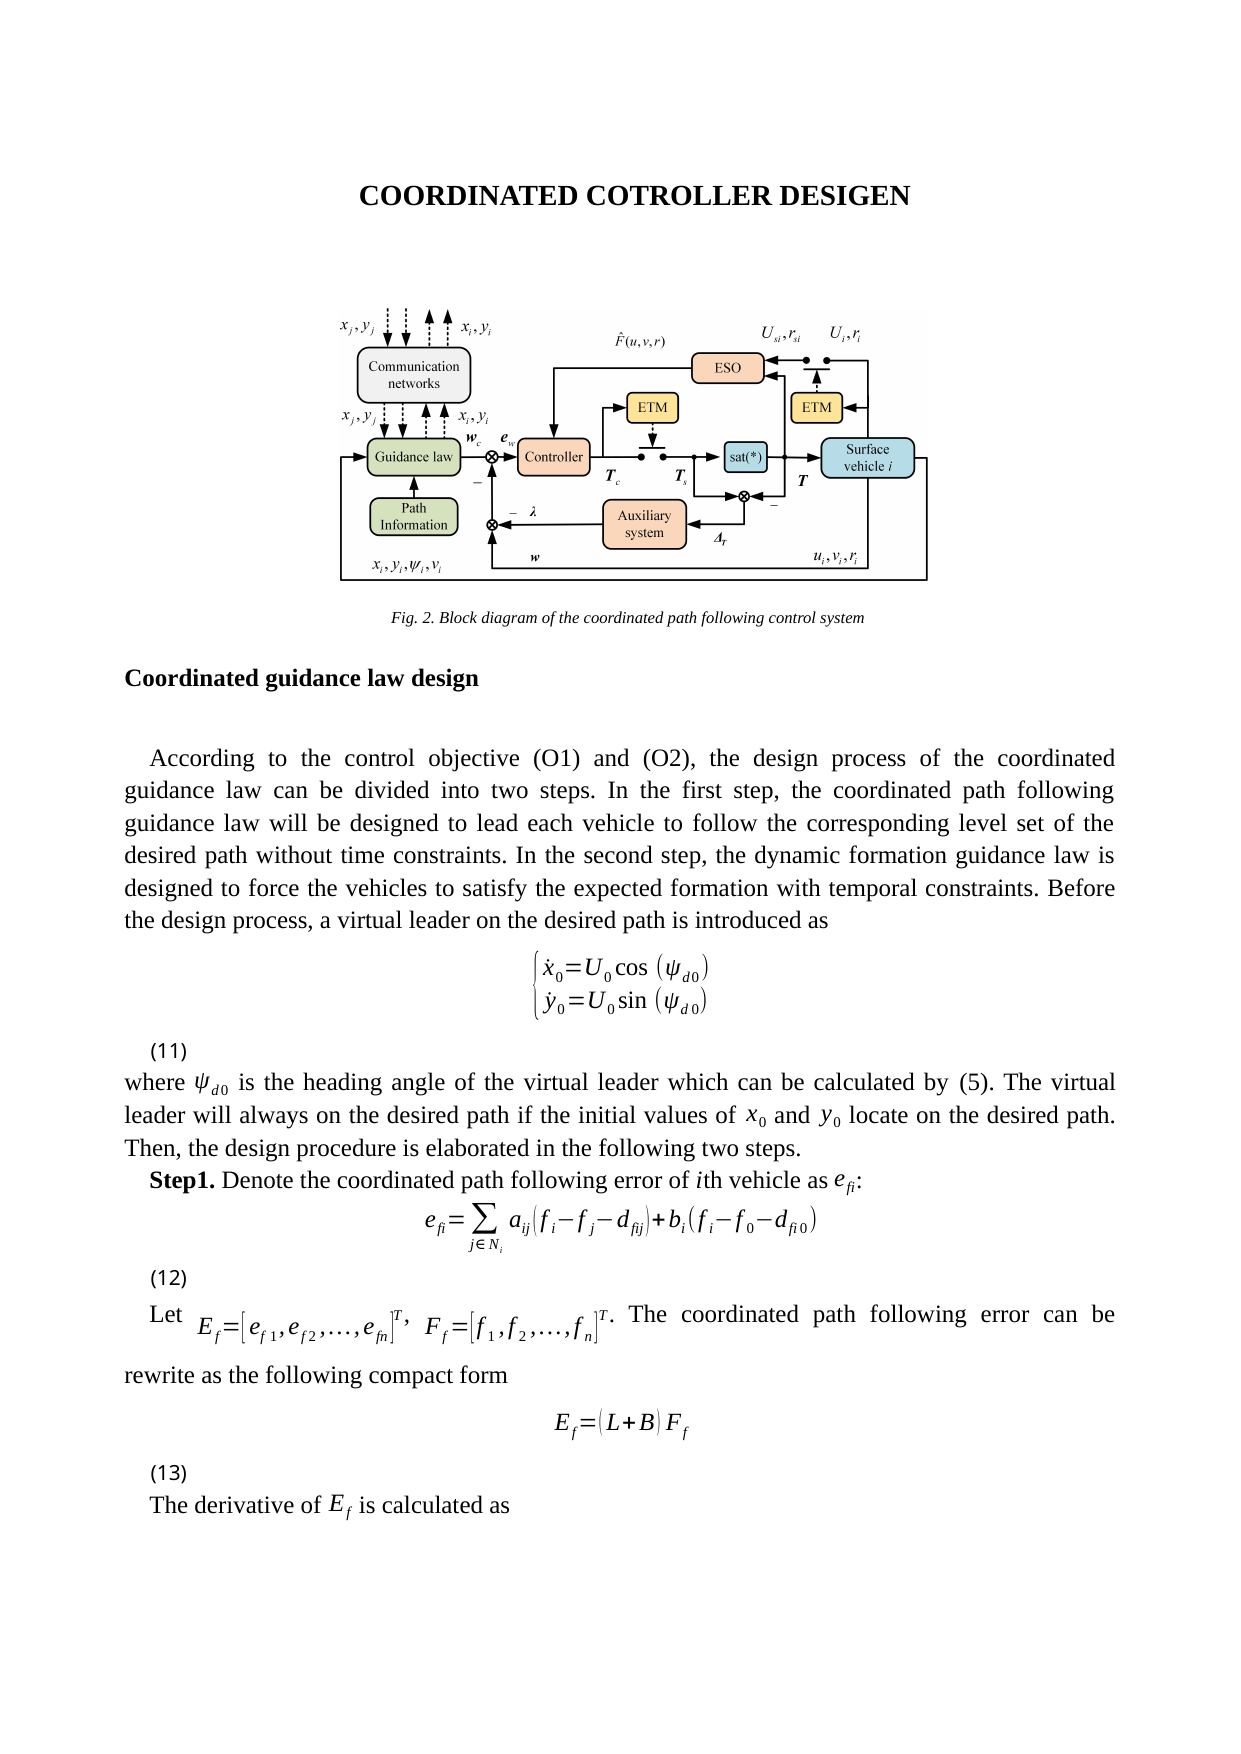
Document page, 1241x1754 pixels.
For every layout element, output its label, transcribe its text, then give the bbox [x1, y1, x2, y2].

text According to the control objective (O1) and (O2), the design process of the coordinated guidance law can be divided into two steps. In the first step, the coordinated path following guidance law will be designed to lead each vehicle to follow the corresponding level set of the desired path without time constraints. In the second step, the dynamic formation guidance law is designed to force the vehicles to satisfy the expected formation with temporal constraints. Before the design process, a virtual leader on the desired path is introduced as [124, 741, 1116, 936]
subtitle Coordinated guidance law design [124, 661, 1116, 693]
text Step1. Denote the coordinated path following error of th vehicle as : [124, 1164, 1116, 1196]
text (13) [124, 1456, 1116, 1489]
picture [337, 308, 928, 581]
subtitle coordinated cotroller desigen [124, 162, 1116, 227]
text Let , . The coordinated path following error can be rewrite as the following compact form [124, 1294, 1116, 1391]
text (12) [124, 1261, 1116, 1294]
text (11) [124, 1034, 1116, 1066]
text Fig. 2. Block diagram of the coordinated path following control system [124, 601, 1116, 634]
text where is the heading angle of the virtual leader which can be calculated by (5). The virtual leader will always on the desired path if the initial values of and locate on the desired path. Then, the design procedure is elaborated in the following two steps. [124, 1066, 1116, 1164]
text The derivative of is calculated as [124, 1489, 1116, 1521]
